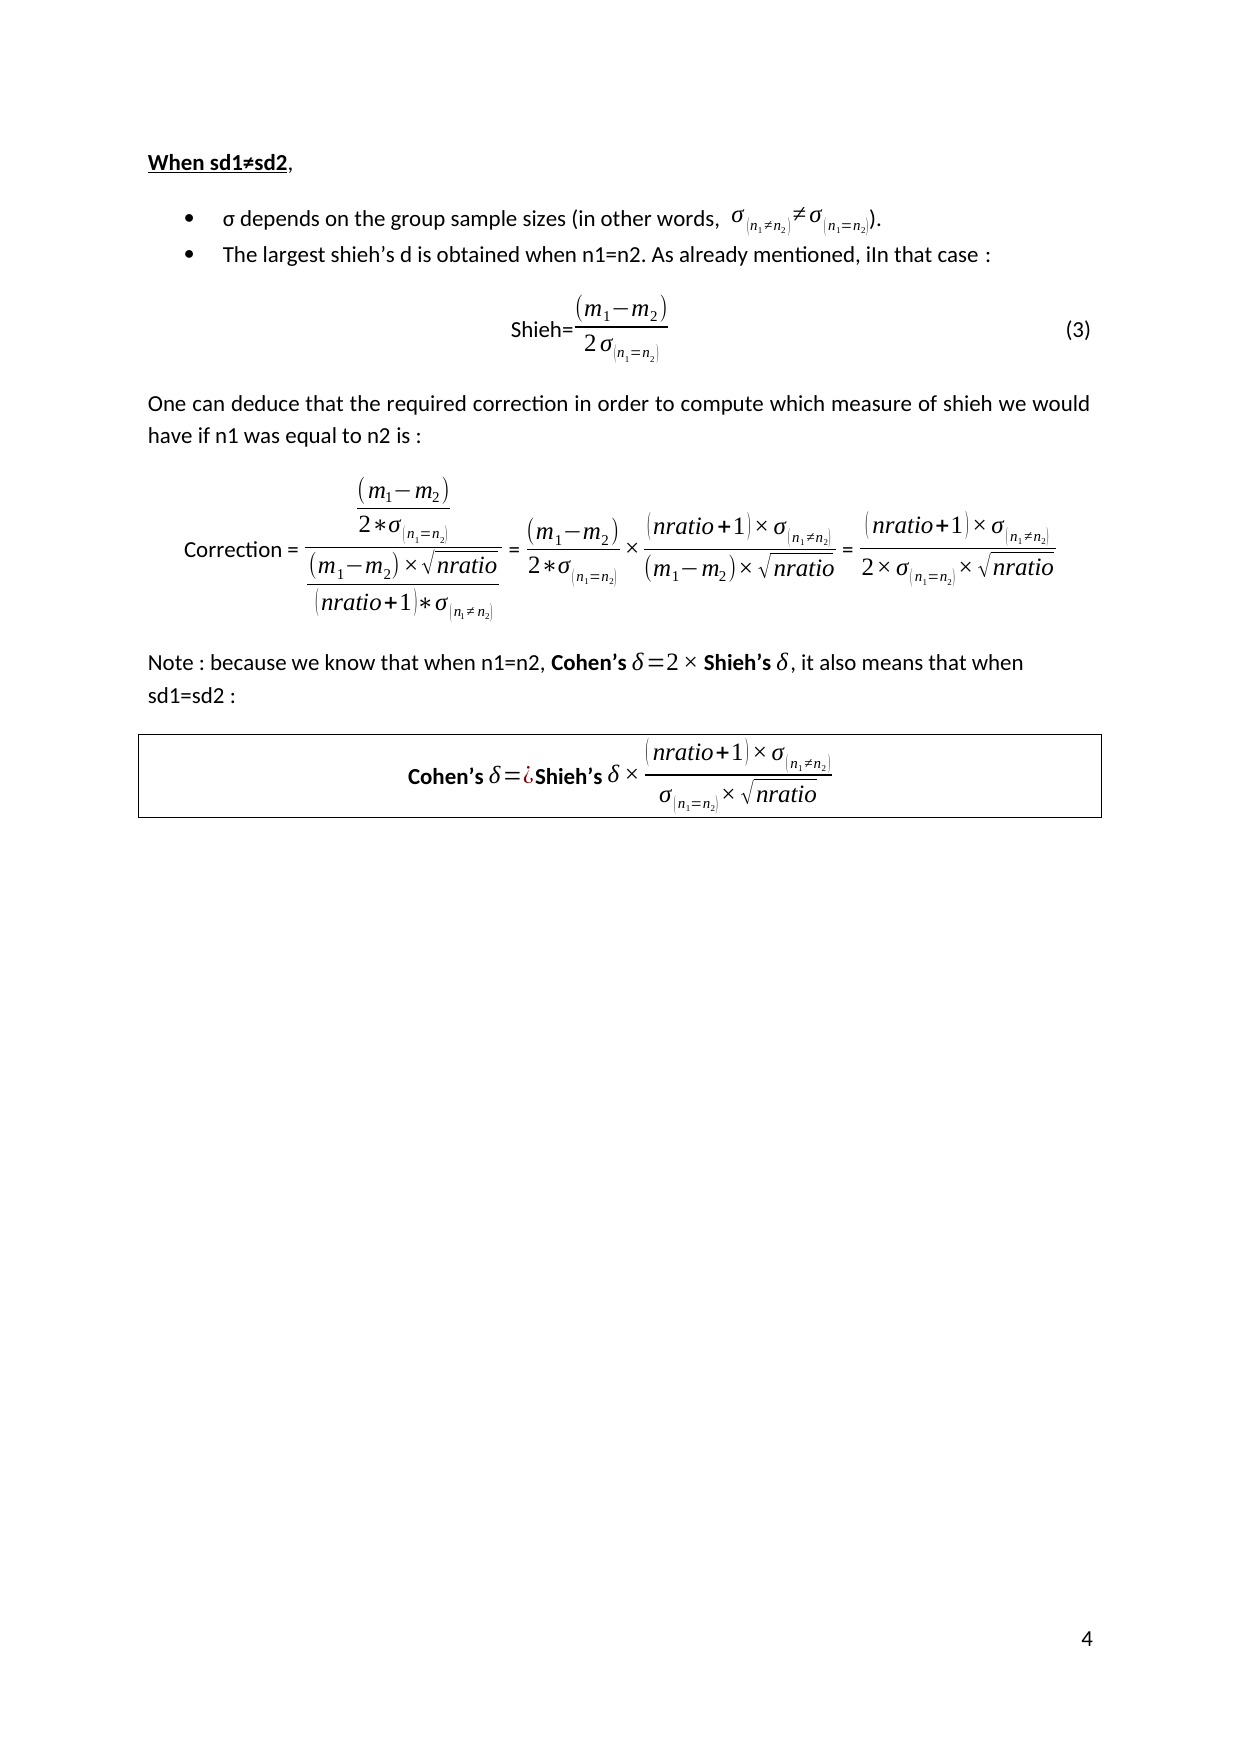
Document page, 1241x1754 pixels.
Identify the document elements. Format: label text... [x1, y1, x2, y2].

text One can deduce that the required correction in order to compute which measure of shieh we would have if n1 was equal to n2 is : [148, 389, 1093, 450]
text Note : because we know that when n1=n2, Cohen’s Shieh’s , it also means that when sd1=sd2 : [148, 648, 1093, 709]
text Correction = = = [148, 475, 1093, 623]
text Cohen’s Shieh’s [139, 735, 1101, 817]
text When sd1≠sd2, [148, 148, 1093, 176]
text Shieh= (3) [148, 293, 1093, 364]
list The largest shieh’s d is obtained when n1=n2. As already mentioned, iIn that case : [185, 240, 1093, 268]
list σ depends on the group sample sizes (in other words, ). [185, 201, 1093, 236]
